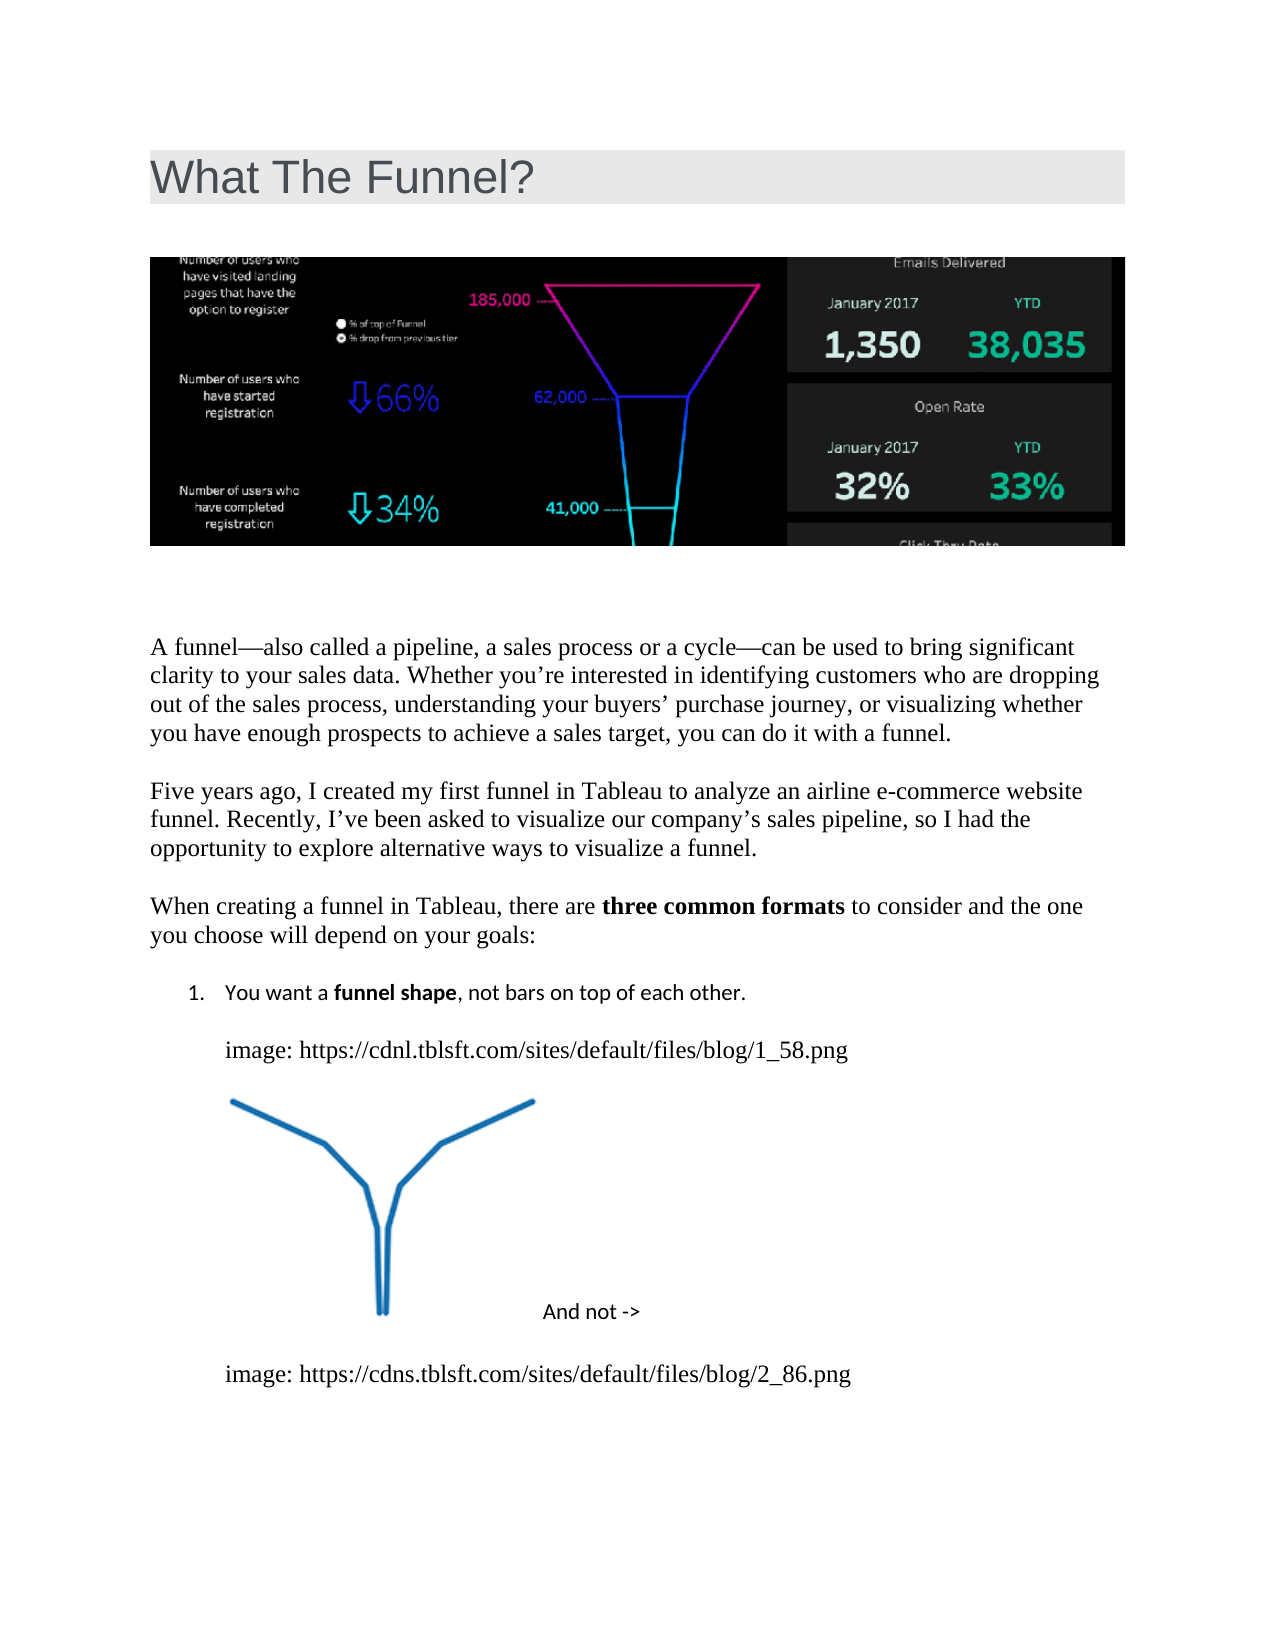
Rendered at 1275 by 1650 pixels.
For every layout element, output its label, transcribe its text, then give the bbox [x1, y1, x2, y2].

picture [225, 1093, 538, 1320]
text A funnel—also called a pipeline, a sales process or a cycle—can be used to bring significant clarity to your sales data. Whether you’re interested in identifying customers who are dropping out of the sales process, understanding your buyers’ purchase journey, or visualizing whether you have enough prospects to achieve a sales target, you can do it with a funnel. [150, 632, 1125, 747]
list You want a funnel shape, not bars on top of each other. [187, 978, 1125, 1006]
text image: https://cdnl.tblsft.com/sites/default/files/blog/1_58.png [225, 1035, 1125, 1064]
text When creating a funnel in Tableau, there are three common formats to consider and the one you choose will depend on your goals: [150, 891, 1125, 949]
picture [150, 257, 1125, 546]
text Five years ago, I created my first funnel in Tableau to analyze an airline e-commerce website funnel. Recently, I’ve been asked to visualize our company’s sales pipeline, so I had the opportunity to explore alternative ways to visualize a funnel. [150, 776, 1125, 862]
text What The Funnel? [150, 150, 1125, 204]
text image: https://cdns.tblsft.com/sites/default/files/blog/2_86.png [225, 1359, 1125, 1388]
